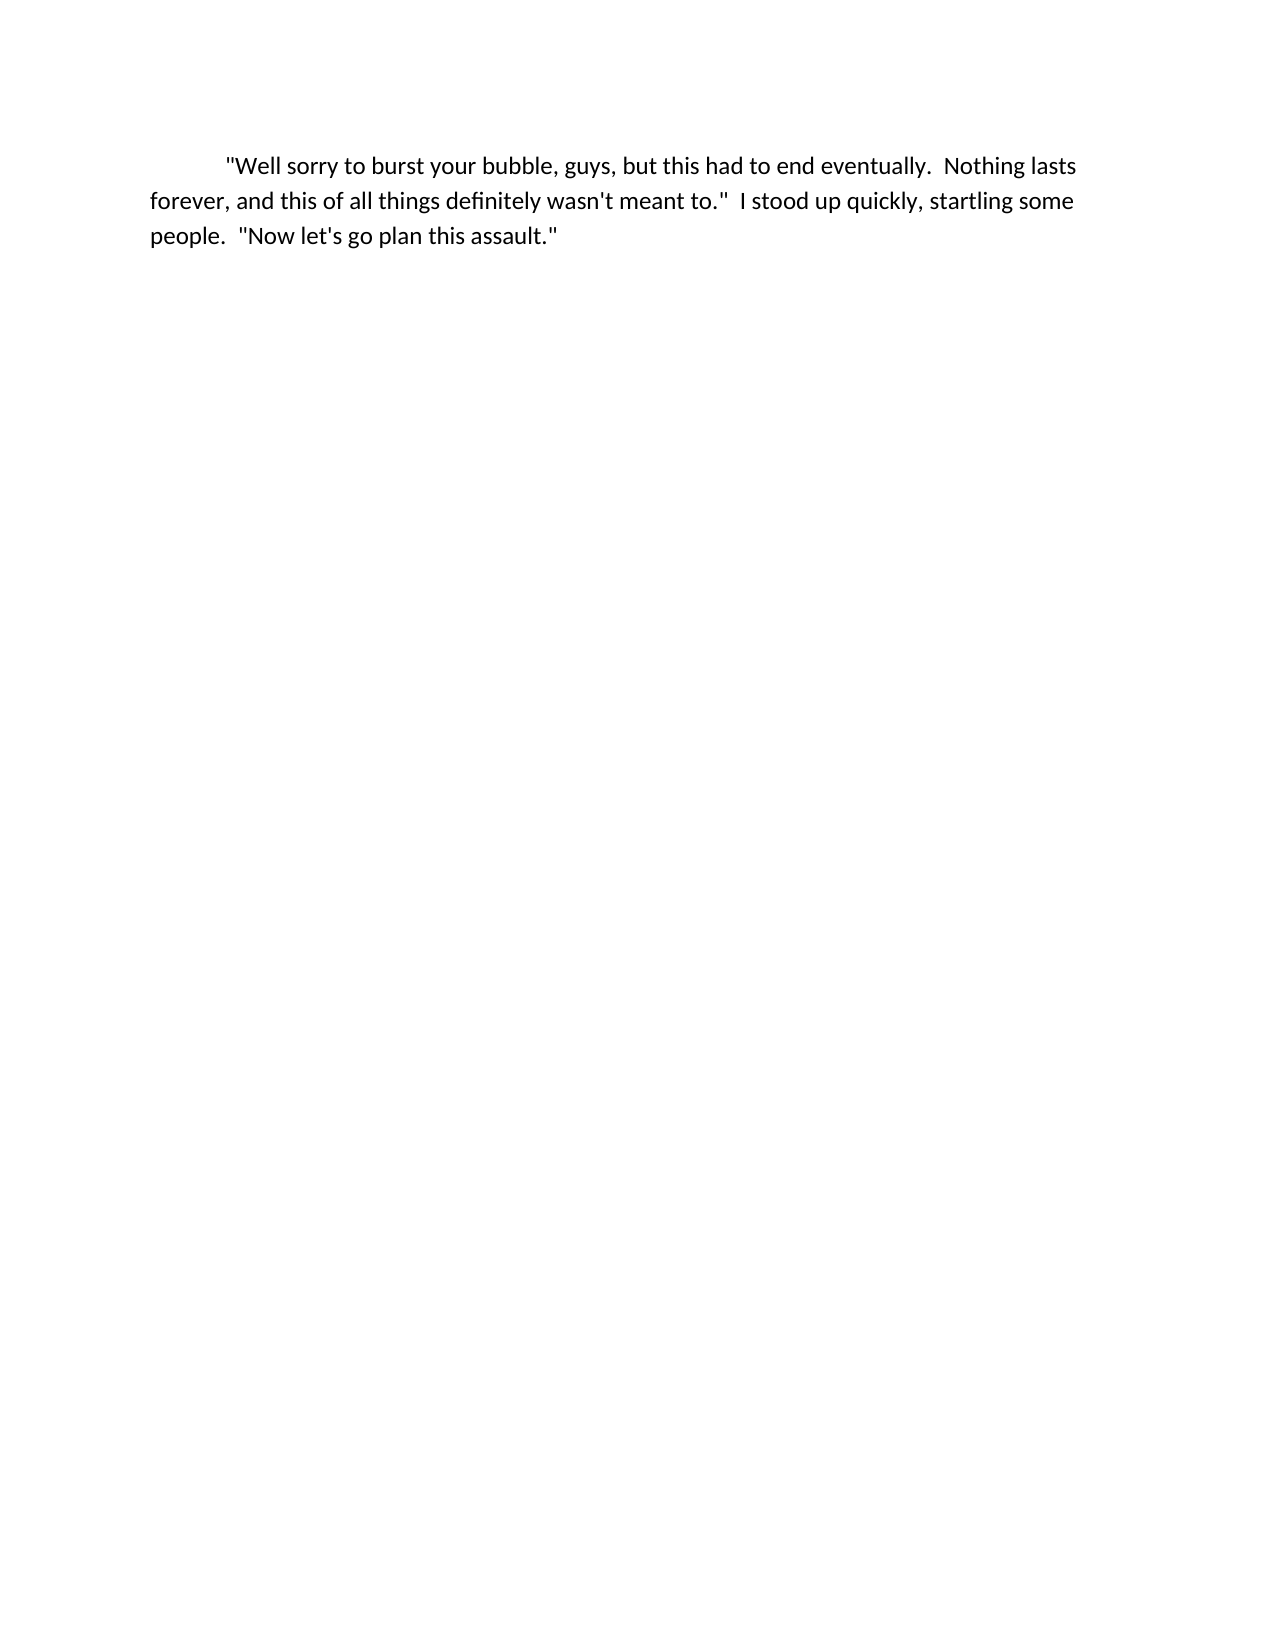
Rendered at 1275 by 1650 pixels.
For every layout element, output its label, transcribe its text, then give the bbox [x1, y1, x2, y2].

text "Well sorry to burst your bubble, guys, but this had to end eventually. Nothing lasts forever, and this of all things definitely wasn't meant to." I stood up quickly, startling some people. "Now let's go plan this assault." [150, 150, 1125, 251]
